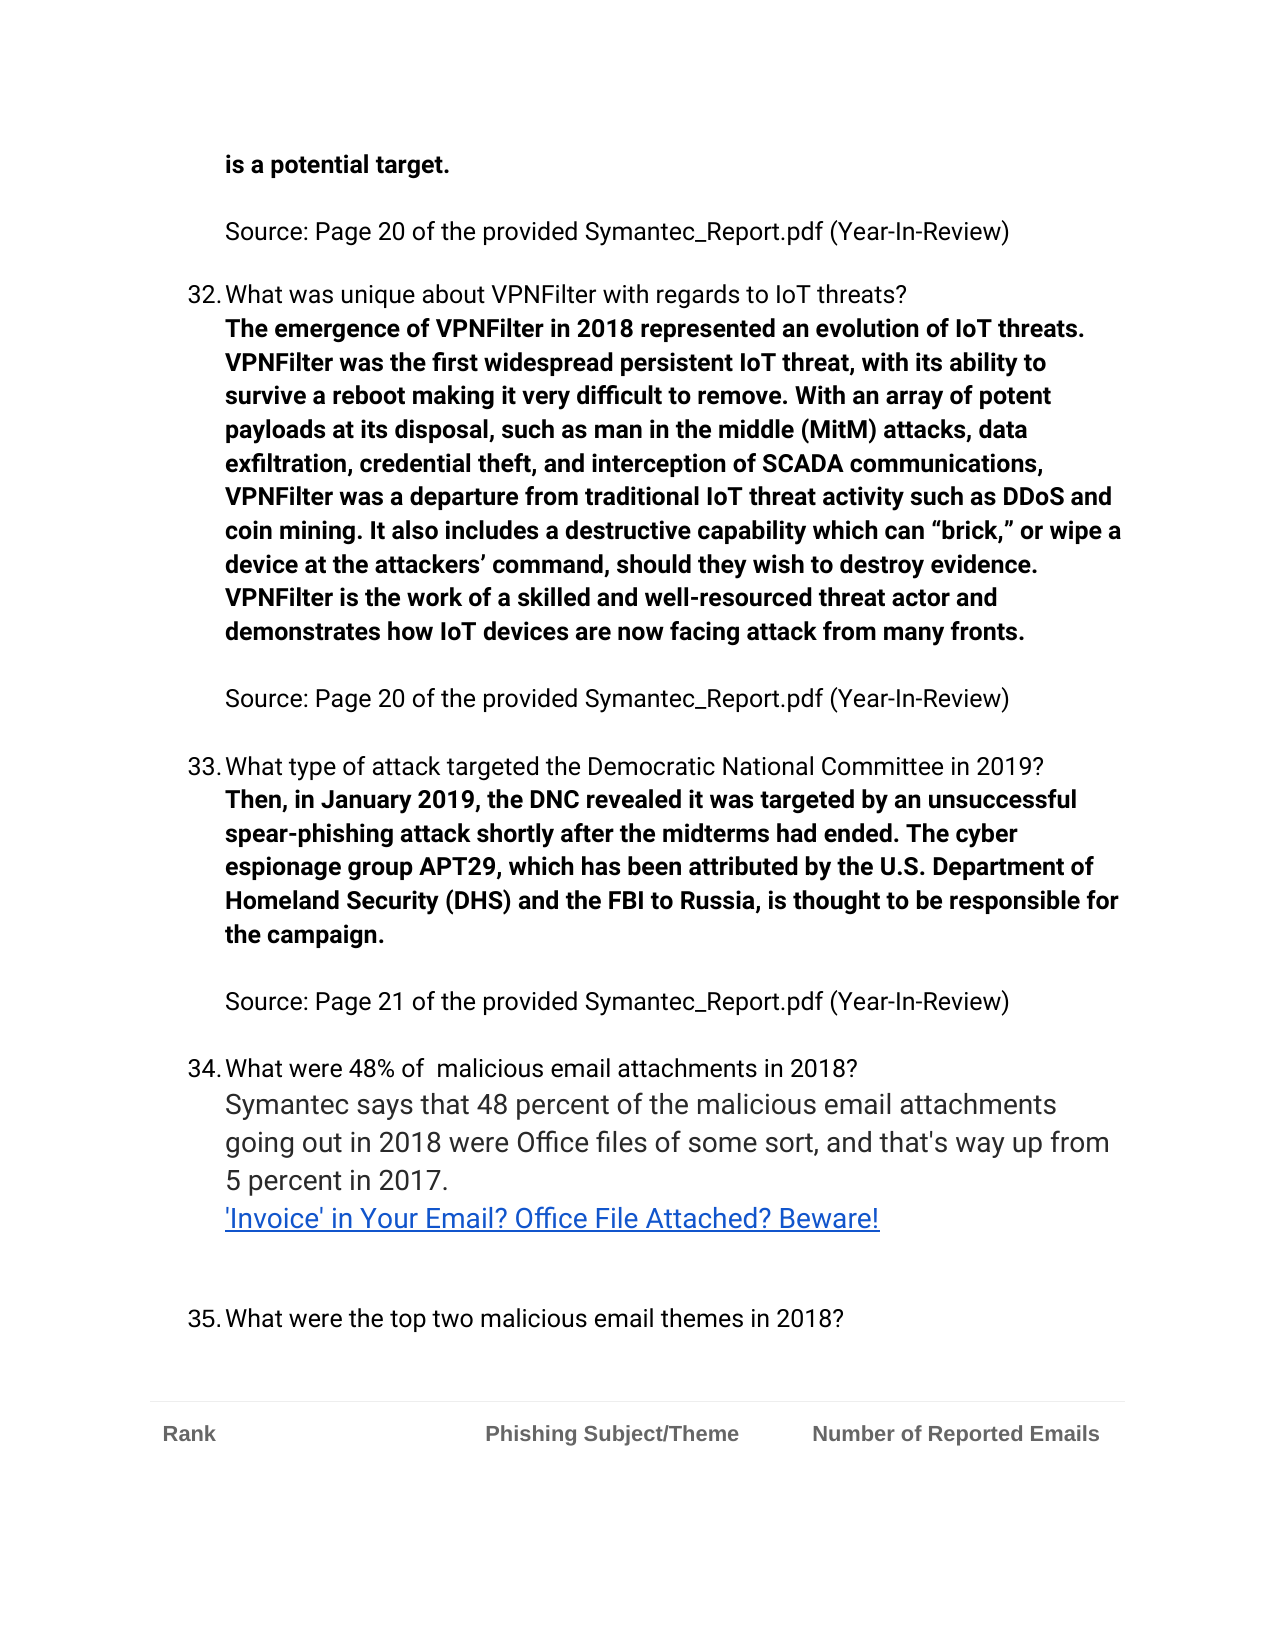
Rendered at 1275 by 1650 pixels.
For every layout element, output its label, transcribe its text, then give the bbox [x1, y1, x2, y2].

list What was unique about VPNFilter with regards to IoT threats? The emergence of VPNFilter in 2018 represented an evolution of IoT threats. VPNFilter was the first widespread persistent IoT threat, with its ability to survive a reboot making it very difficult to remove. With an array of potent payloads at its disposal, such as man in the middle (MitM) attacks, data exfiltration, credential theft, and interception of SCADA communications, VPNFilter was a departure from traditional IoT threat activity such as DDoS and coin mining. It also includes a destructive capability which can “brick,” or wipe a device at the attackers’ command, should they wish to destroy evidence. VPNFilter is the work of a skilled and well-resourced threat actor and demonstrates how IoT devices are now facing attack from many fronts. [187, 281, 1125, 646]
table_header Number of Reported Emails [800, 1402, 1125, 1488]
text Source: Page 20 of the provided Symantec_Report.pdf (Year-In-Review) [225, 651, 1125, 714]
table_header Phishing Subject/Theme [473, 1402, 799, 1488]
table_header Rank [150, 1402, 473, 1488]
list What type of attack targeted the Democratic National Committee in 2019? Then, in January 2019, the DNC revealed it was targeted by an unsuccessful spear-phishing attack shortly after the midterms had ended. The cyber espionage group APT29, which has been attributed by the U.S. Department of Homeland Security (DHS) and the FBI to Russia, is thought to be responsible for the campaign. [187, 752, 1125, 949]
list What were 48% of malicious email attachments in 2018? Symantec says that 48 percent of the malicious email attachments going out in 2018 were Office files of some sort, and that's way up from 5 percent in 2017. 'Invoice' in Your Email? Office File Attached? Beware! [187, 1054, 1125, 1235]
text Source: Page 21 of the provided Symantec_Report.pdf (Year-In-Review) [225, 953, 1125, 1016]
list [187, 150, 1125, 277]
list What were the top two malicious email themes in 2018? [187, 1304, 1125, 1397]
